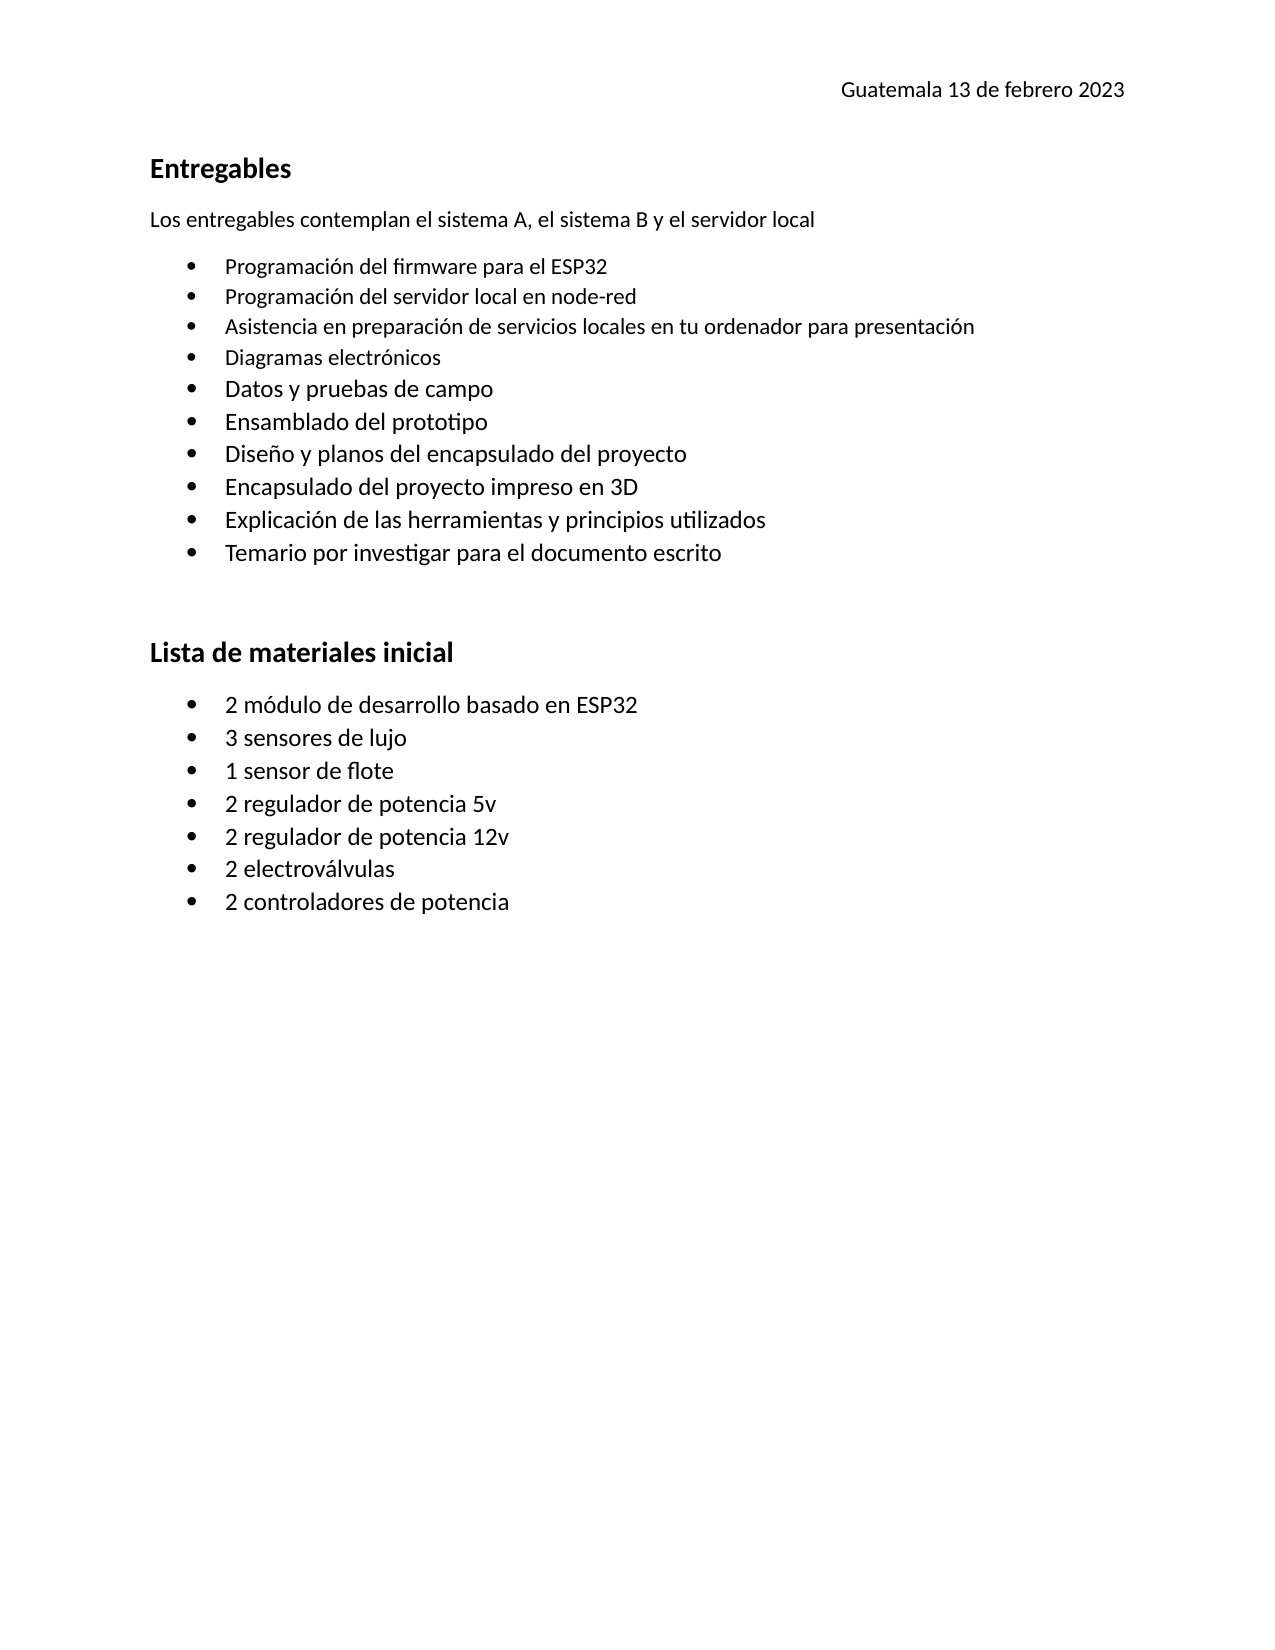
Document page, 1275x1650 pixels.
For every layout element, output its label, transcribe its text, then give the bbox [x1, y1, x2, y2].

list Ensamblado del prototipo [187, 406, 1125, 436]
list 2 módulo de desarrollo basado en ESP32 [187, 689, 1125, 719]
list 2 regulador de potencia 12v [187, 821, 1125, 851]
text Entregables [150, 150, 1125, 186]
text Lista de materiales inicial [150, 634, 1125, 669]
list 3 sensores de lujo [187, 722, 1125, 752]
list 1 sensor de flote [187, 755, 1125, 785]
list Diagramas electrónicos [187, 343, 1125, 371]
list Programación del firmware para el ESP32 [187, 252, 1125, 280]
list 2 electroválvulas [187, 853, 1125, 884]
list 2 controladores de potencia [187, 886, 1125, 917]
list Temario por investigar para el documento escrito [187, 537, 1125, 568]
list Asistencia en preparación de servicios locales en tu ordenador para presentación [187, 312, 1125, 340]
text Los entregables contemplan el sistema A, el sistema B y el servidor local [150, 205, 1125, 233]
list Encapsulado del proyecto impreso en 3D [187, 472, 1125, 502]
list Programación del servidor local en node-red [187, 282, 1125, 310]
list Datos y pruebas de campo [187, 373, 1125, 403]
list Diseño y planos del encapsulado del proyecto [187, 439, 1125, 469]
list 2 regulador de potencia 5v [187, 788, 1125, 818]
list Explicación de las herramientas y principios utilizados [187, 504, 1125, 535]
